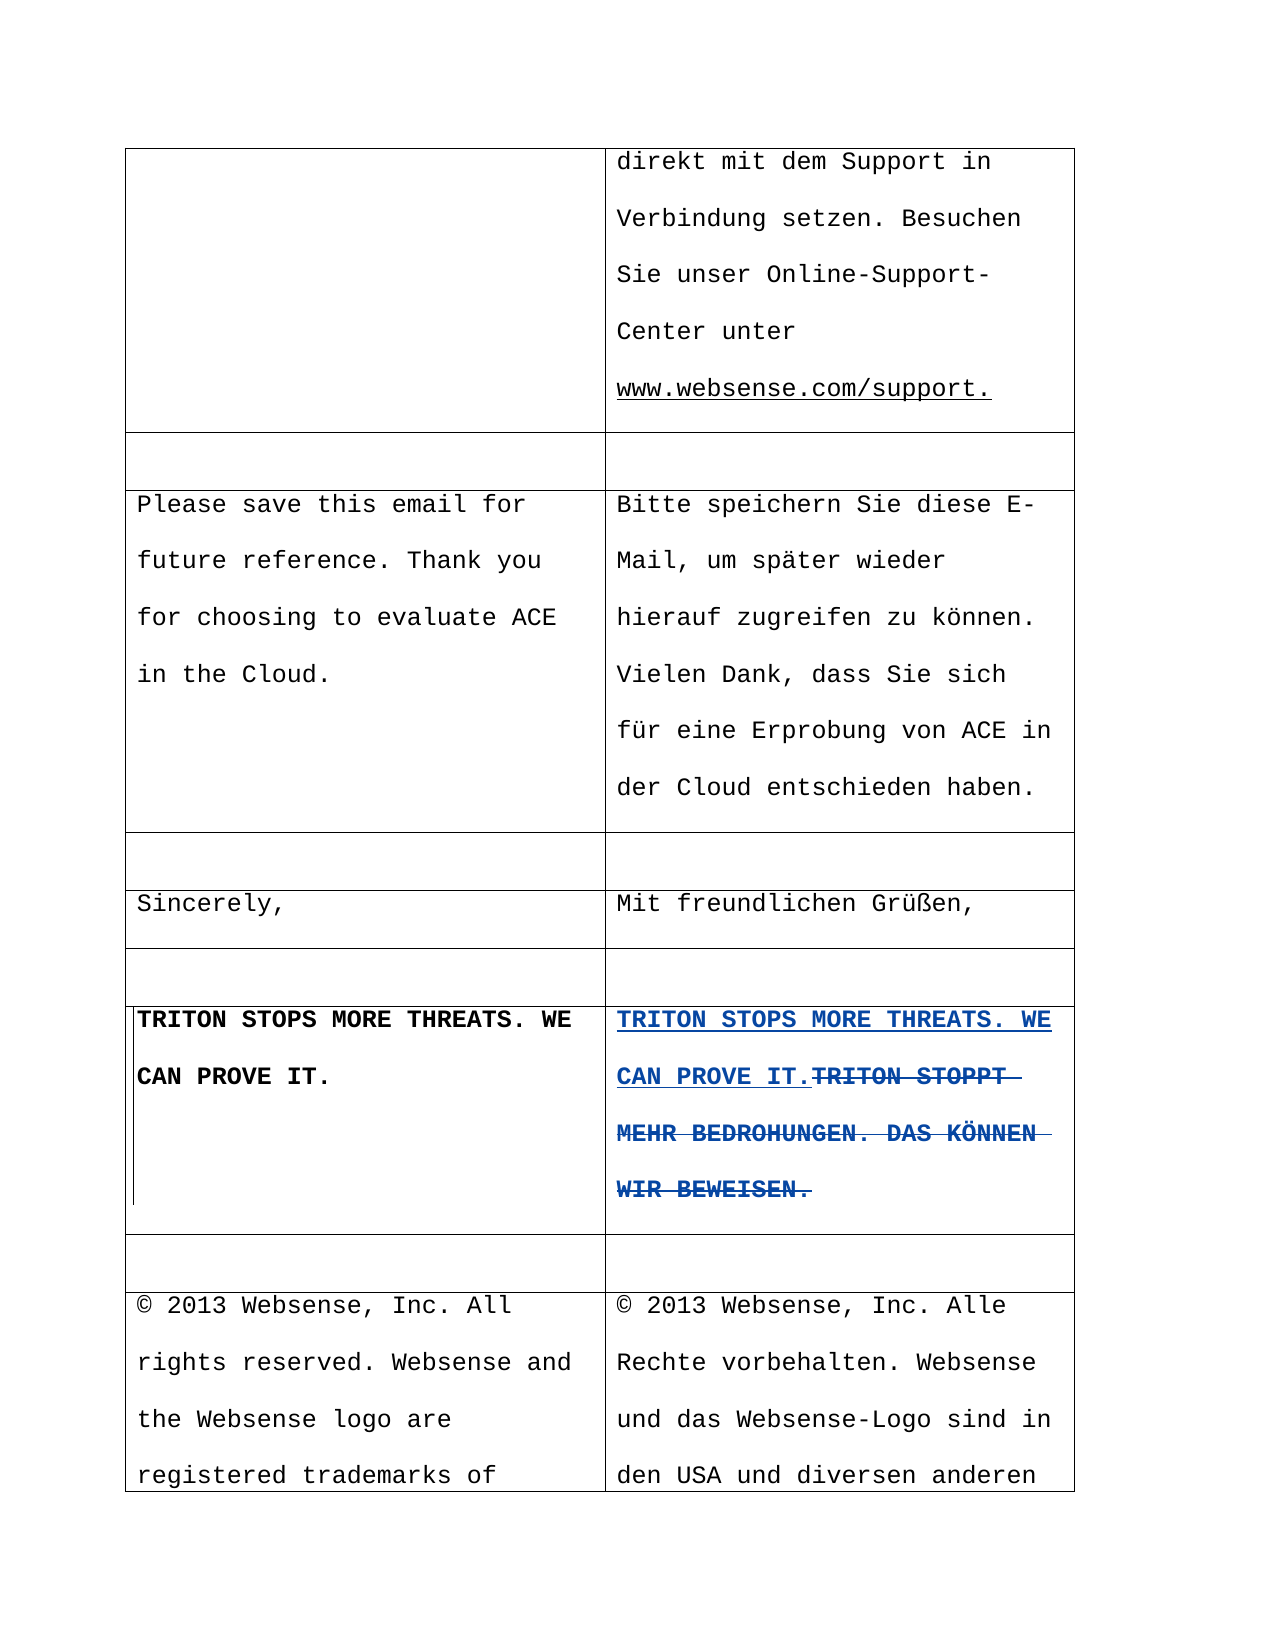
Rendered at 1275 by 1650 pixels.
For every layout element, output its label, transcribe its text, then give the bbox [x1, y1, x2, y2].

table_cell [606, 1007, 1074, 1234]
table_cell TRITON STOPS MORE THREATS. WE CAN PROVE IT. [126, 1007, 605, 1234]
table_cell [126, 1235, 605, 1292]
table_cell [126, 433, 605, 490]
table_cell Mit freundlichen Grüßen, [606, 891, 1074, 948]
table_cell Please save this email for future reference. Thank you for choosing to evaluate ACE in the Cloud. [126, 491, 605, 832]
table_cell [606, 949, 1074, 1006]
table_cell [606, 1235, 1074, 1292]
table_cell [126, 949, 605, 1006]
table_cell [126, 149, 605, 432]
table_cell [126, 833, 605, 890]
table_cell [606, 1293, 1074, 1491]
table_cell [606, 149, 1074, 432]
table_cell Bitte speichern Sie diese E-Mail, um später wieder hierauf zugreifen zu können. Vielen Dank, dass Sie sich für eine Erprobung von ACE in der Cloud entschieden haben. [606, 491, 1074, 832]
table_cell [606, 433, 1074, 490]
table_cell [126, 1293, 605, 1491]
table_cell Sincerely, [126, 891, 605, 948]
table_cell [606, 833, 1074, 890]
